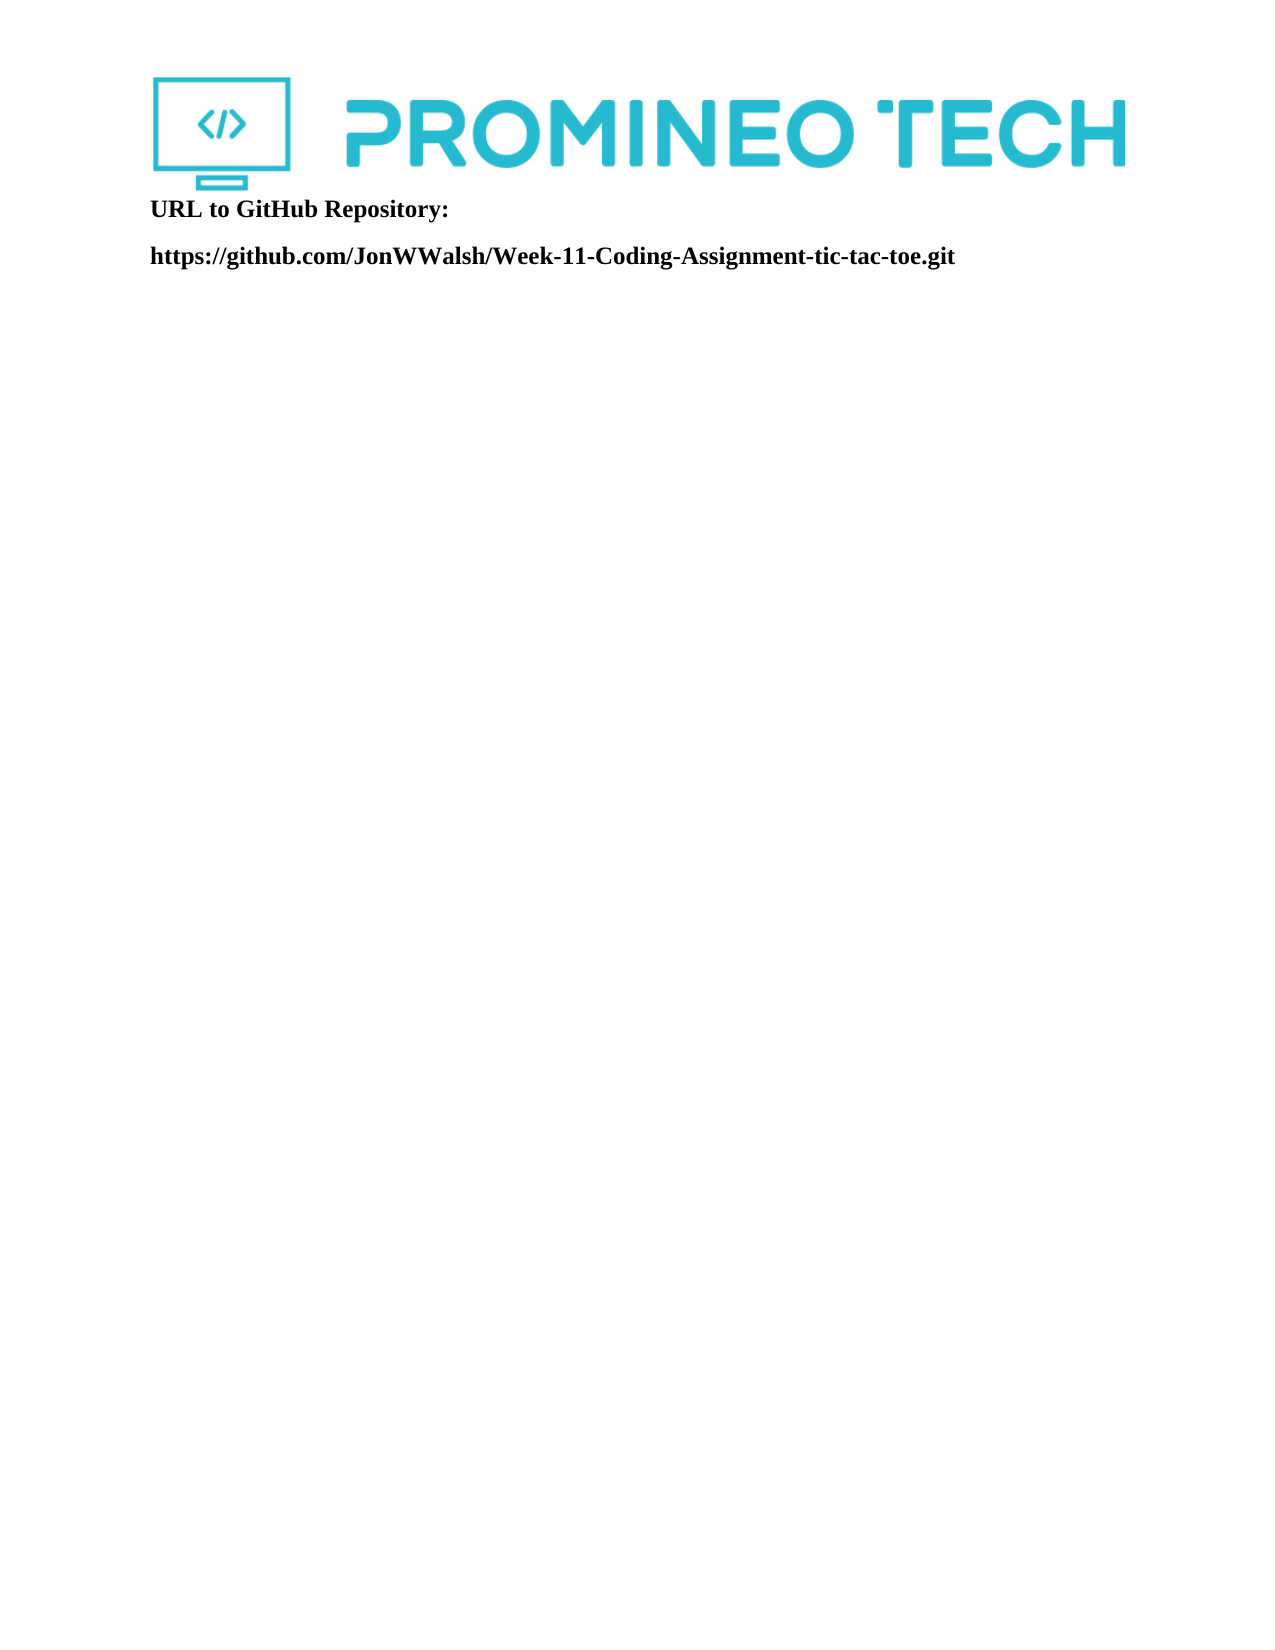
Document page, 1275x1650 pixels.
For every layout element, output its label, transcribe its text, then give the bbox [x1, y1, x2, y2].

text https://github.com/JonWWalsh/Week-11-Coding-Assignment-tic-tac-toe.git [150, 241, 1125, 270]
text URL to GitHub Repository: [150, 194, 1125, 222]
picture [150, 75, 1125, 194]
